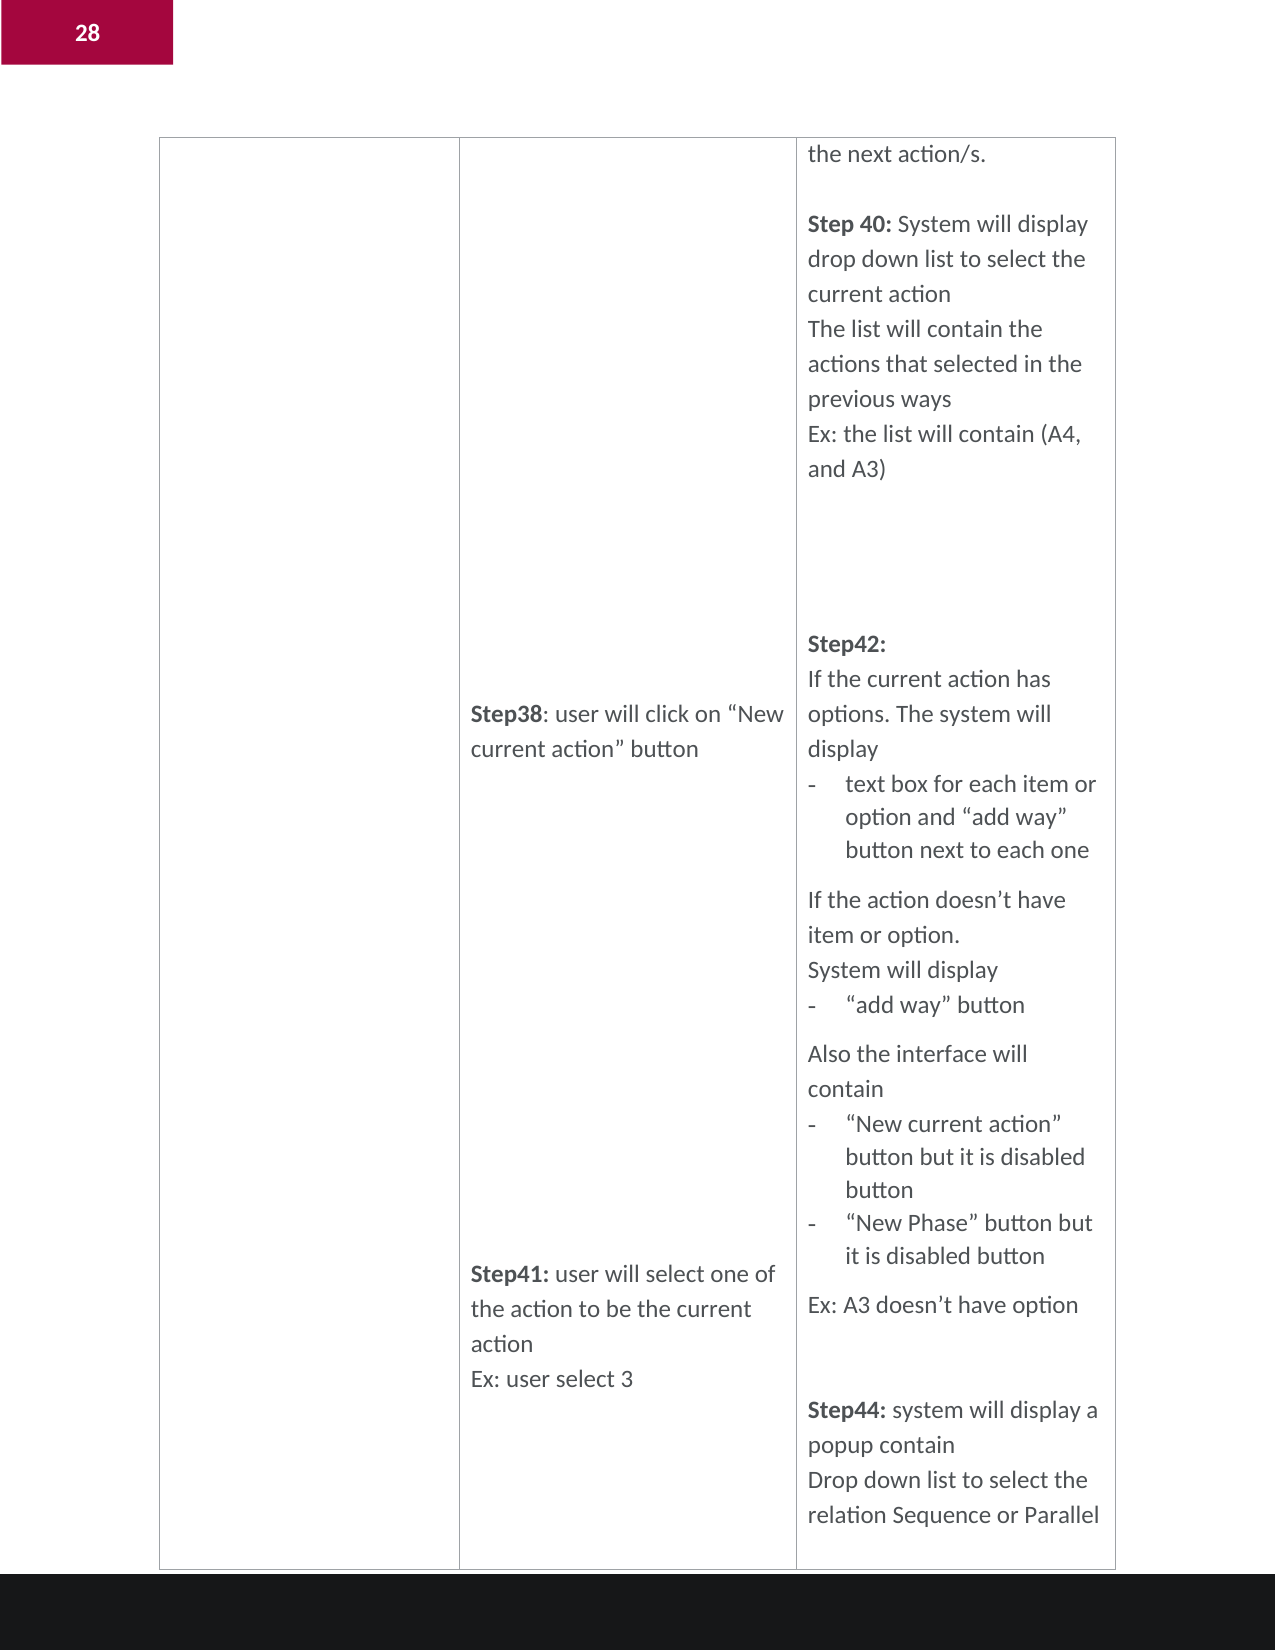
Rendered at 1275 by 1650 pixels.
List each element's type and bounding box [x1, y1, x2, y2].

table_cell [460, 138, 796, 1569]
table_cell [797, 138, 1115, 1569]
